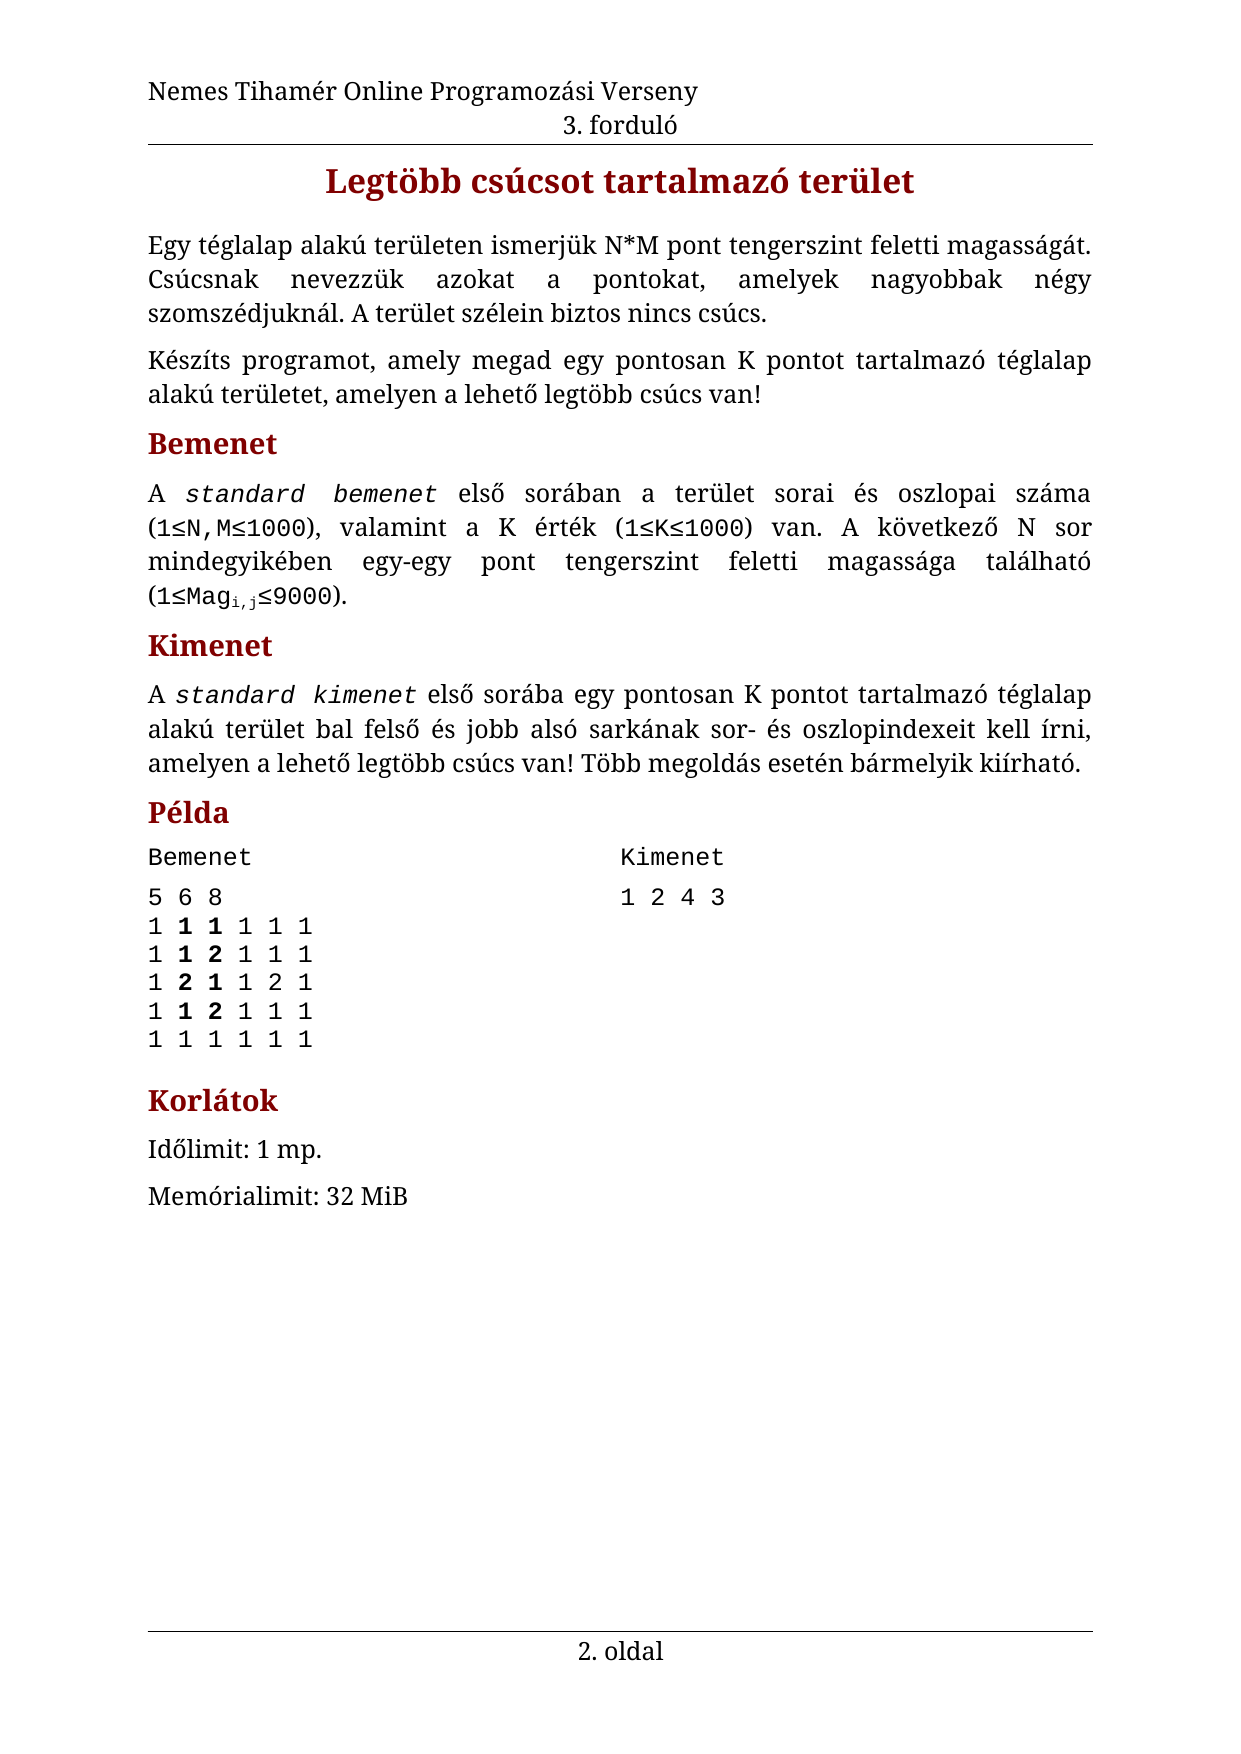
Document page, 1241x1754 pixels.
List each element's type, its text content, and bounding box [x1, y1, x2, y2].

subtitle Bemenet [148, 423, 1093, 463]
table_header Bemenet [136, 844, 609, 885]
subtitle Példa [148, 792, 1093, 832]
text Készíts programot, amely megad egy pontosan K pontot tartalmazó téglalap alakú területet, amelyen a lehető legtöbb csúcs van! [148, 343, 1093, 411]
subtitle Legtöbb csúcsot tartalmazó terület [148, 157, 1093, 203]
table_header Kimenet [609, 844, 1081, 885]
text A standard kimenet első sorába egy pontosan K pontot tartalmazó téglalap alakú terület bal felső és jobb alsó sarkának sor- és oszlopindexeit kell írni, amelyen a lehető legtöbb csúcs van! Több megoldás esetén bármelyik kiírható. [148, 677, 1093, 779]
subtitle Korlátok [148, 1080, 1093, 1119]
subtitle Kimenet [148, 625, 1093, 664]
text Memórialimit: 32 MiB [148, 1179, 1093, 1213]
table_cell 5 6 8 1 1 1 1 1 1 1 1 2 1 1 1 1 2 1 1 2 1 1 1 2 1 1 1 1 1 1 1 1 1 [136, 885, 609, 1067]
text Időlimit: 1 mp. [148, 1132, 1093, 1166]
text A standard bemenet első sorában a terület sorai és oszlopai száma (1≤N,M≤1000), valamint a K érték (1≤K≤1000) van. A következő N sor mindegyikében egy-egy pont tengerszint feletti magassága található (1≤Magi,j≤9000). [148, 475, 1093, 612]
text Egy téglalap alakú területen ismerjük N*M pont tengerszint feletti magasságát. Csúcsnak nevezzük azokat a pontokat, amelyek nagyobbak négy szomszédjuknál. A terület szélein biztos nincs csúcs. [148, 228, 1093, 330]
table_cell 1 2 4 3 [609, 885, 1081, 1067]
